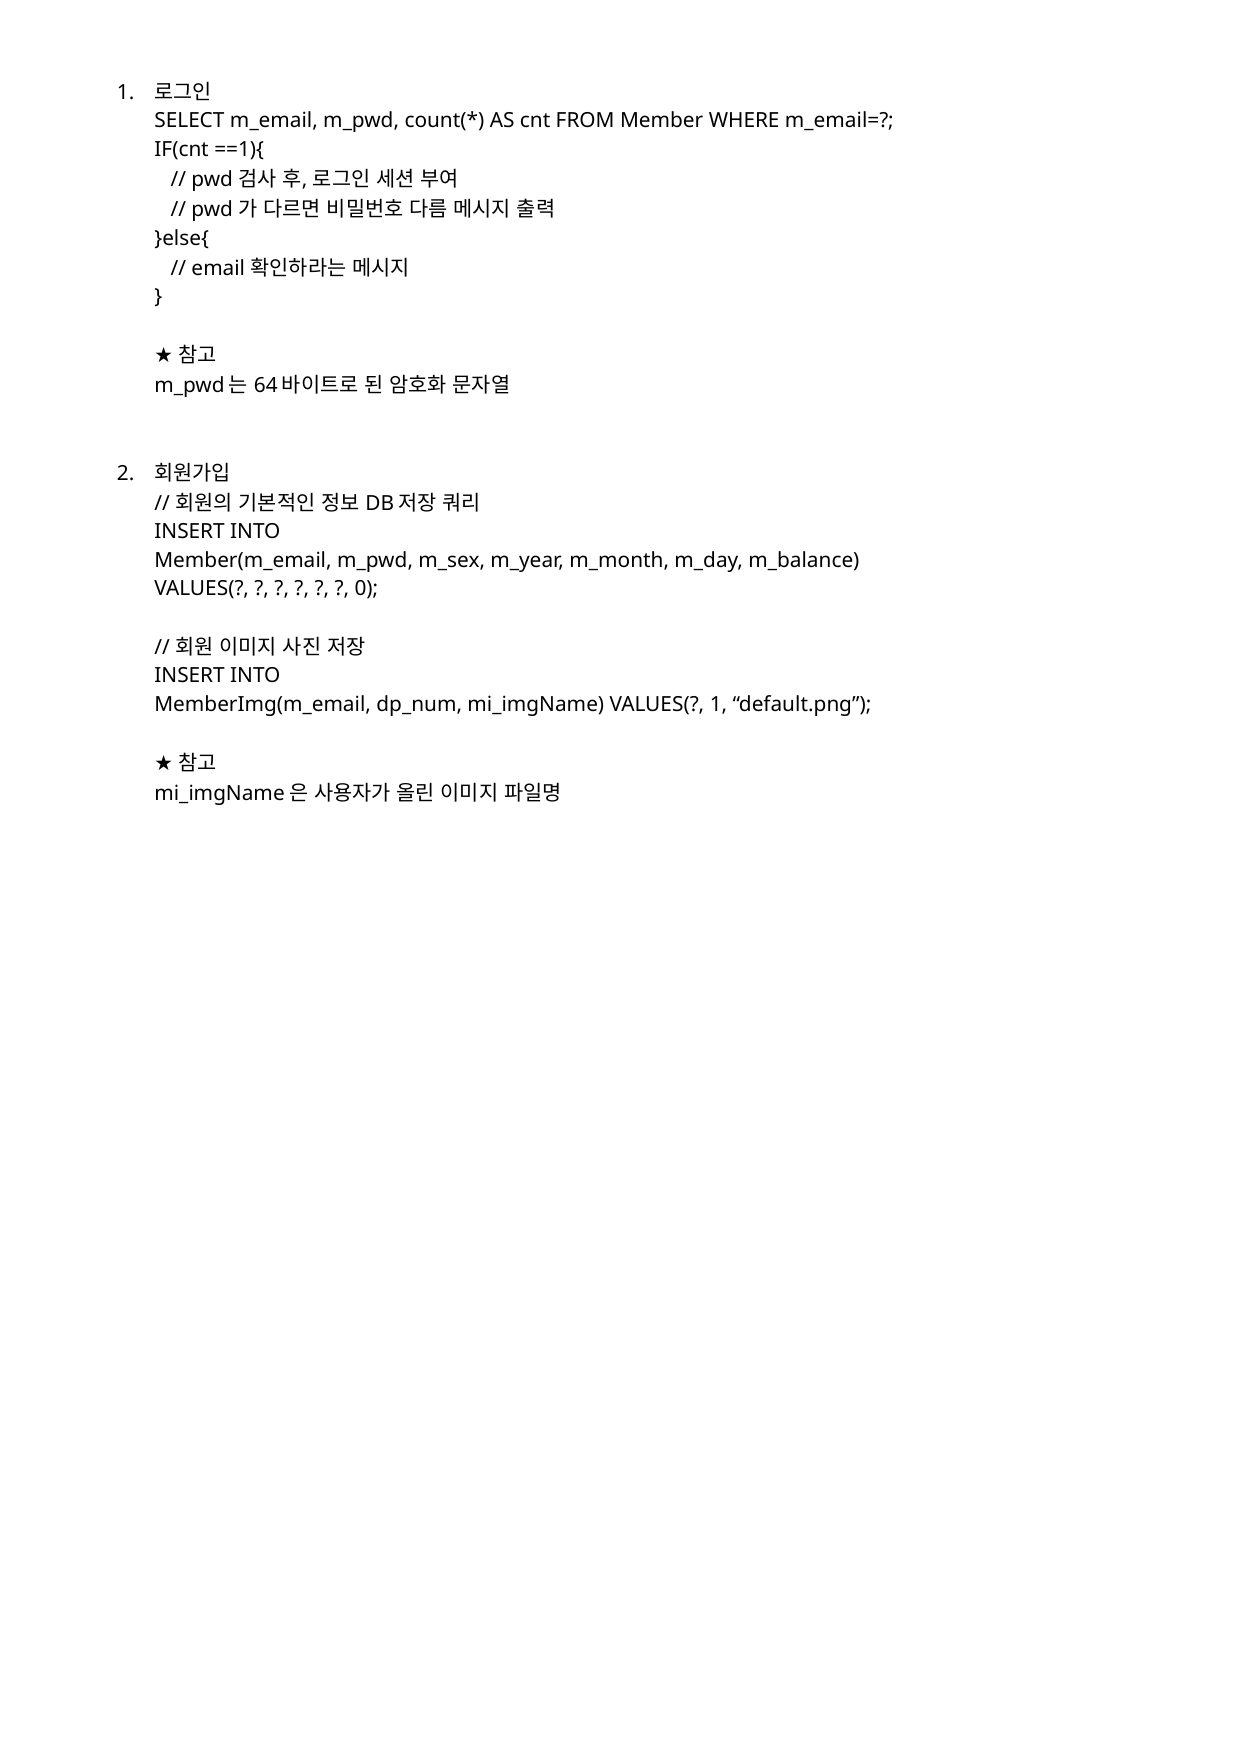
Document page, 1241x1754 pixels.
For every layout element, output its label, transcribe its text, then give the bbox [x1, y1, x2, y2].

list 로그인 SELECT m_email, m_pwd, count(*) AS cnt FROM Member WHERE m_email=?; IF(cnt ==1){ // pwd 검사 후, 로그인 세션 부여 // pwd 가 다르면 비밀번호 다름 메시지 출력 }else{ // email 확인하라는 메시지 } ★ 참고 m_pwd는 64바이트로 된 암호화 문자열 [117, 75, 1165, 456]
list 회원가입 // 회원의 기본적인 정보 DB저장 쿼리 INSERT INTO Member(m_email, m_pwd, m_sex, m_year, m_month, m_day, m_balance) VALUES(?, ?, ?, ?, ?, ?, 0); // 회원 이미지 사진 저장 INSERT INTO MemberImg(m_email, dp_num, mi_imgName) VALUES(?, 1, “default.png”); ★ 참고 mi_imgName은 사용자가 올린 이미지 파일명 [117, 456, 1165, 863]
